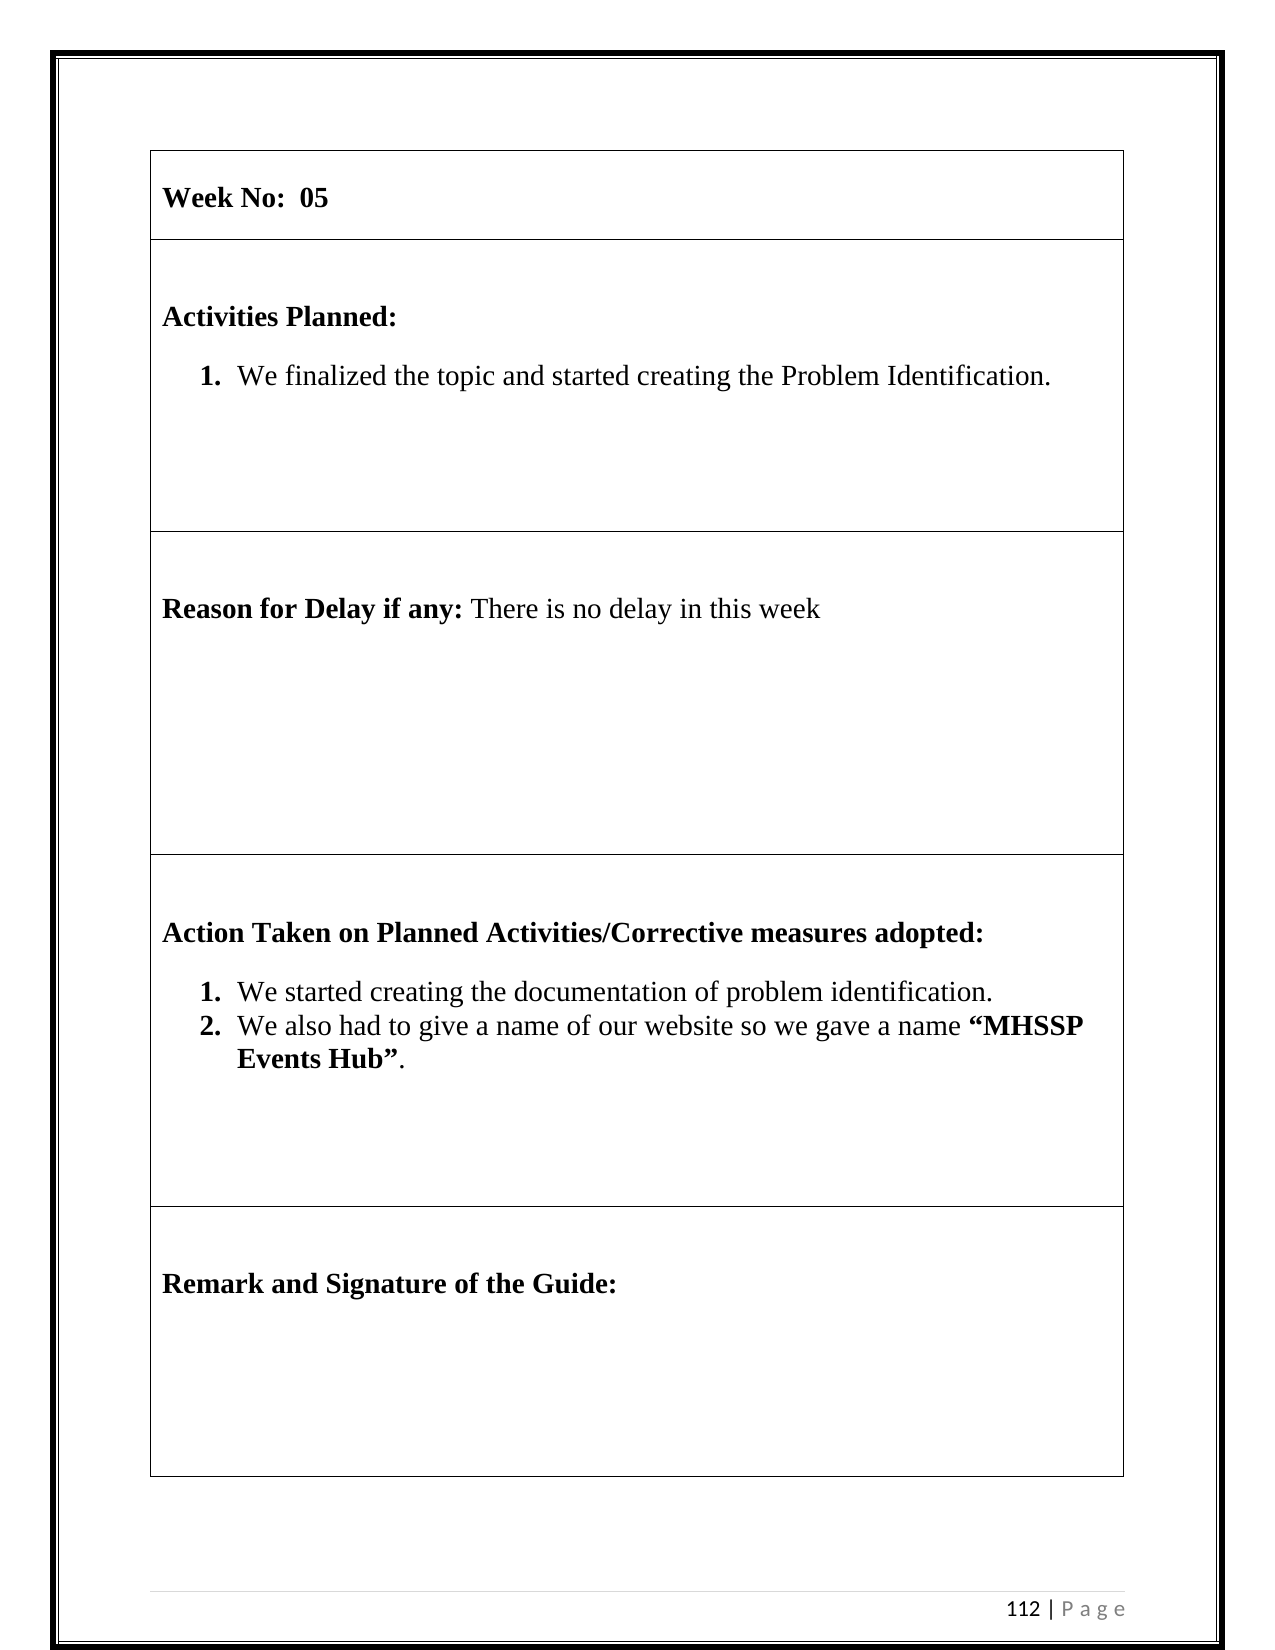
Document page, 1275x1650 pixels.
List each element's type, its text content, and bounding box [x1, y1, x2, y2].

table_cell Reason for Delay if any: There is no delay in this week [151, 532, 1123, 854]
table_cell Week No: 05 [151, 151, 1123, 238]
table_cell Action Taken on Planned Activities/Corrective measures adopted: We started creating the documentation of problem identification. We also had to give a name of our website so we gave a name “MHSSP Events Hub”. [151, 855, 1123, 1206]
table_cell Remark and Signature of the Guide: [151, 1207, 1123, 1476]
table_cell Activities Planned: We finalized the topic and started creating the Problem Identification. [151, 240, 1123, 531]
